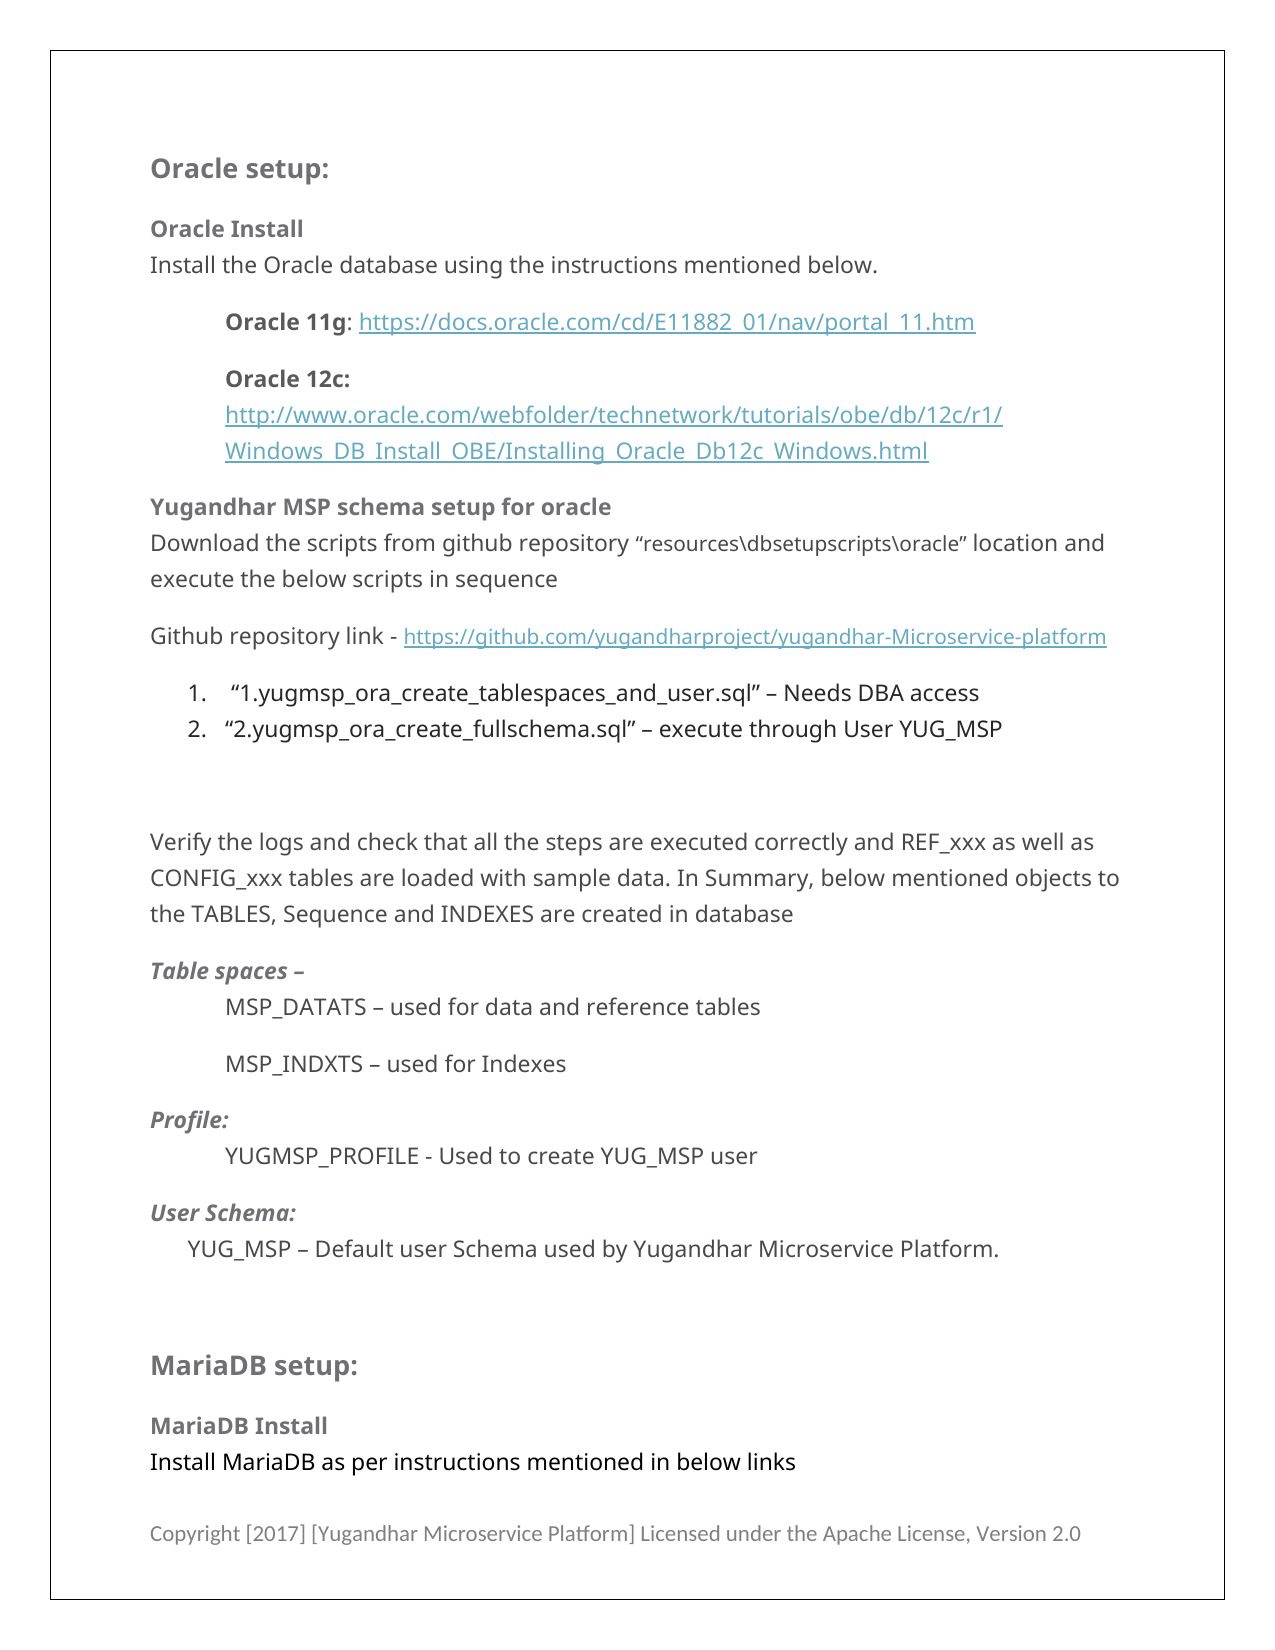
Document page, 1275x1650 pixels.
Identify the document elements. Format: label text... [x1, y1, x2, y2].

text YUG_MSP – Default user Schema used by Yugandhar Microservice Platform. [150, 1233, 1125, 1264]
subtitle Oracle setup: [150, 150, 1125, 187]
text Verify the logs and check that all the steps are executed correctly and REF_xxx as well as CONFIG_xxx tables are loaded with sample data. In Summary, below mentioned objects to the TABLES, Sequence and INDEXES are created in database [150, 826, 1125, 929]
text Install MariaDB as per instructions mentioned in below links [150, 1446, 1125, 1477]
subtitle User Schema: [150, 1197, 1125, 1228]
subtitle Oracle Install [150, 213, 1125, 244]
subtitle Yugandhar MSP schema setup for oracle [150, 491, 1125, 523]
text YUGMSP_PROFILE - Used to create YUG_MSP user [150, 1140, 1125, 1172]
subtitle MariaDB setup: [150, 1347, 1125, 1383]
list “1.yugmsp_ora_create_tablespaces_and_user.sql” – Needs DBA access [187, 677, 1125, 708]
text Download the scripts from github repository “resources\dbsetupscripts\oracle” location and execute the below scripts in sequence [150, 527, 1125, 594]
text MSP_DATATS – used for data and reference tables [150, 991, 1125, 1022]
text Oracle 12c: http://www.oracle.com/webfolder/technetwork/tutorials/obe/db/12c/r1/Windows_DB_Install_OBE/Installing_Oracle_Db12c_Windows.html [225, 363, 1125, 466]
subtitle MariaDB Install [150, 1410, 1125, 1441]
text Install the Oracle database using the instructions mentioned below. [150, 249, 1125, 280]
list “2.yugmsp_ora_create_fullschema.sql” – execute through User YUG_MSP [187, 713, 1125, 744]
text Oracle 11g: https://docs.oracle.com/cd/E11882_01/nav/portal_11.htm [225, 306, 1125, 337]
text Github repository link - https://github.com/yugandharproject/yugandhar-Microservice-platform [150, 620, 1125, 651]
subtitle Profile: [150, 1104, 1125, 1136]
subtitle Table spaces – [150, 955, 1125, 986]
text MSP_INDXTS – used for Indexes [150, 1048, 1125, 1079]
